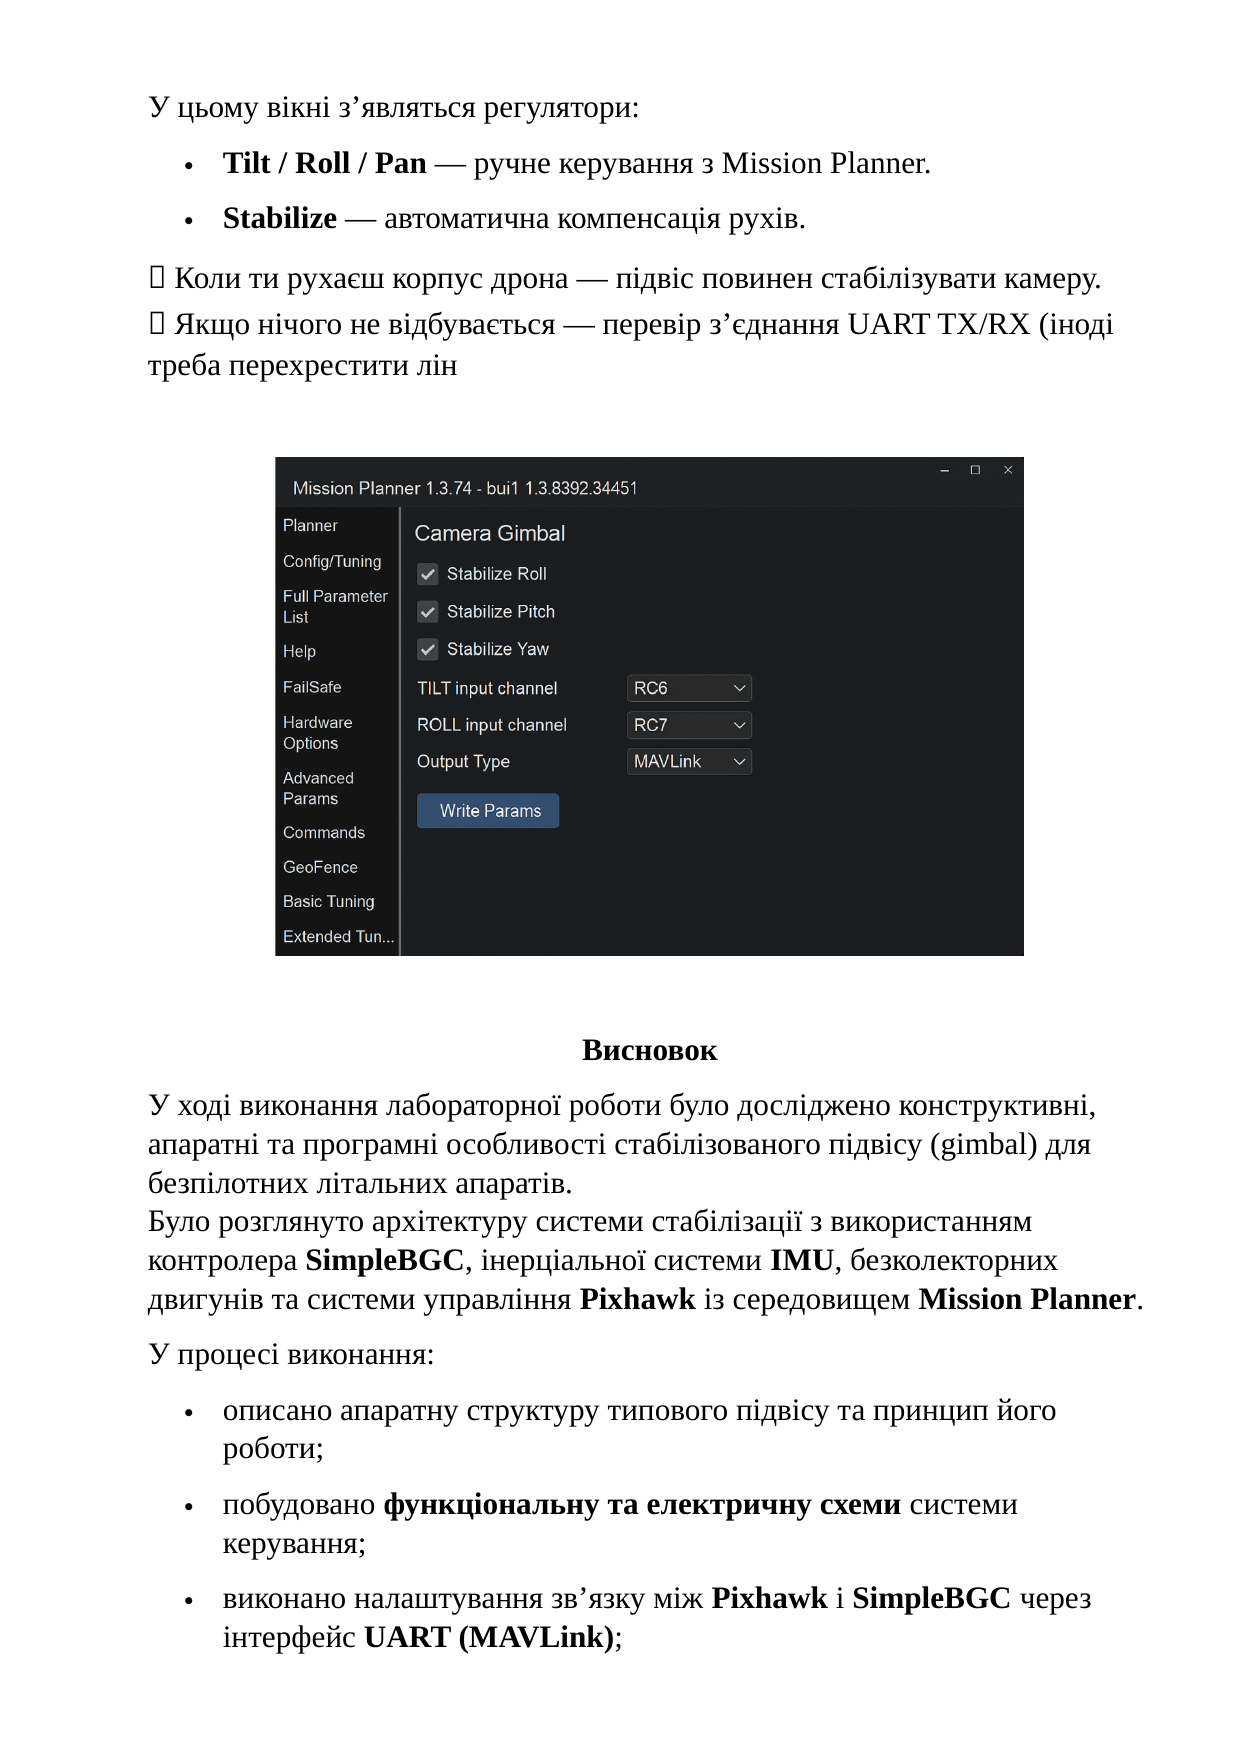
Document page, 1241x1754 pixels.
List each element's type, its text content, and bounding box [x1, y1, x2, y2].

list Stabilize — автоматична компенсація рухів. [185, 199, 1152, 235]
text Висновок [148, 1031, 1152, 1067]
list Tilt / Roll / Pan — ручне керування з Mission Planner. [185, 144, 1152, 180]
list виконано налаштування зв’язку між Pixhawk і SimpleBGC через інтерфейс UART (MAVLink); [185, 1579, 1152, 1654]
text У ході виконання лабораторної роботи було досліджено конструктивні, апаратні та програмні особливості стабілізованого підвісу (gimbal) для безпілотних літальних апаратів. Було розглянуто архітектуру системи стабілізації з використанням контролера SimpleBGC, інерціальної системи IMU, безколекторних двигунів та системи управління Pixhawk із середовищем Mission Planner. [148, 1086, 1152, 1316]
text 🔸 Коли ти рухаєш корпус дрона — підвіс повинен стабілізувати камеру. 🔸 Якщо нічого не відбувається — перевір з’єднання UART TX/RX (іноді треба перехрестити лін [148, 255, 1152, 382]
list описано апаратну структуру типового підвісу та принцип його роботи; [185, 1391, 1152, 1466]
text У процесі виконання: [148, 1336, 1152, 1371]
text У цьому вікні з’являться регулятори: [148, 88, 1152, 124]
picture [275, 457, 1024, 956]
list побудовано функціональну та електричну схеми системи керування; [185, 1485, 1152, 1560]
